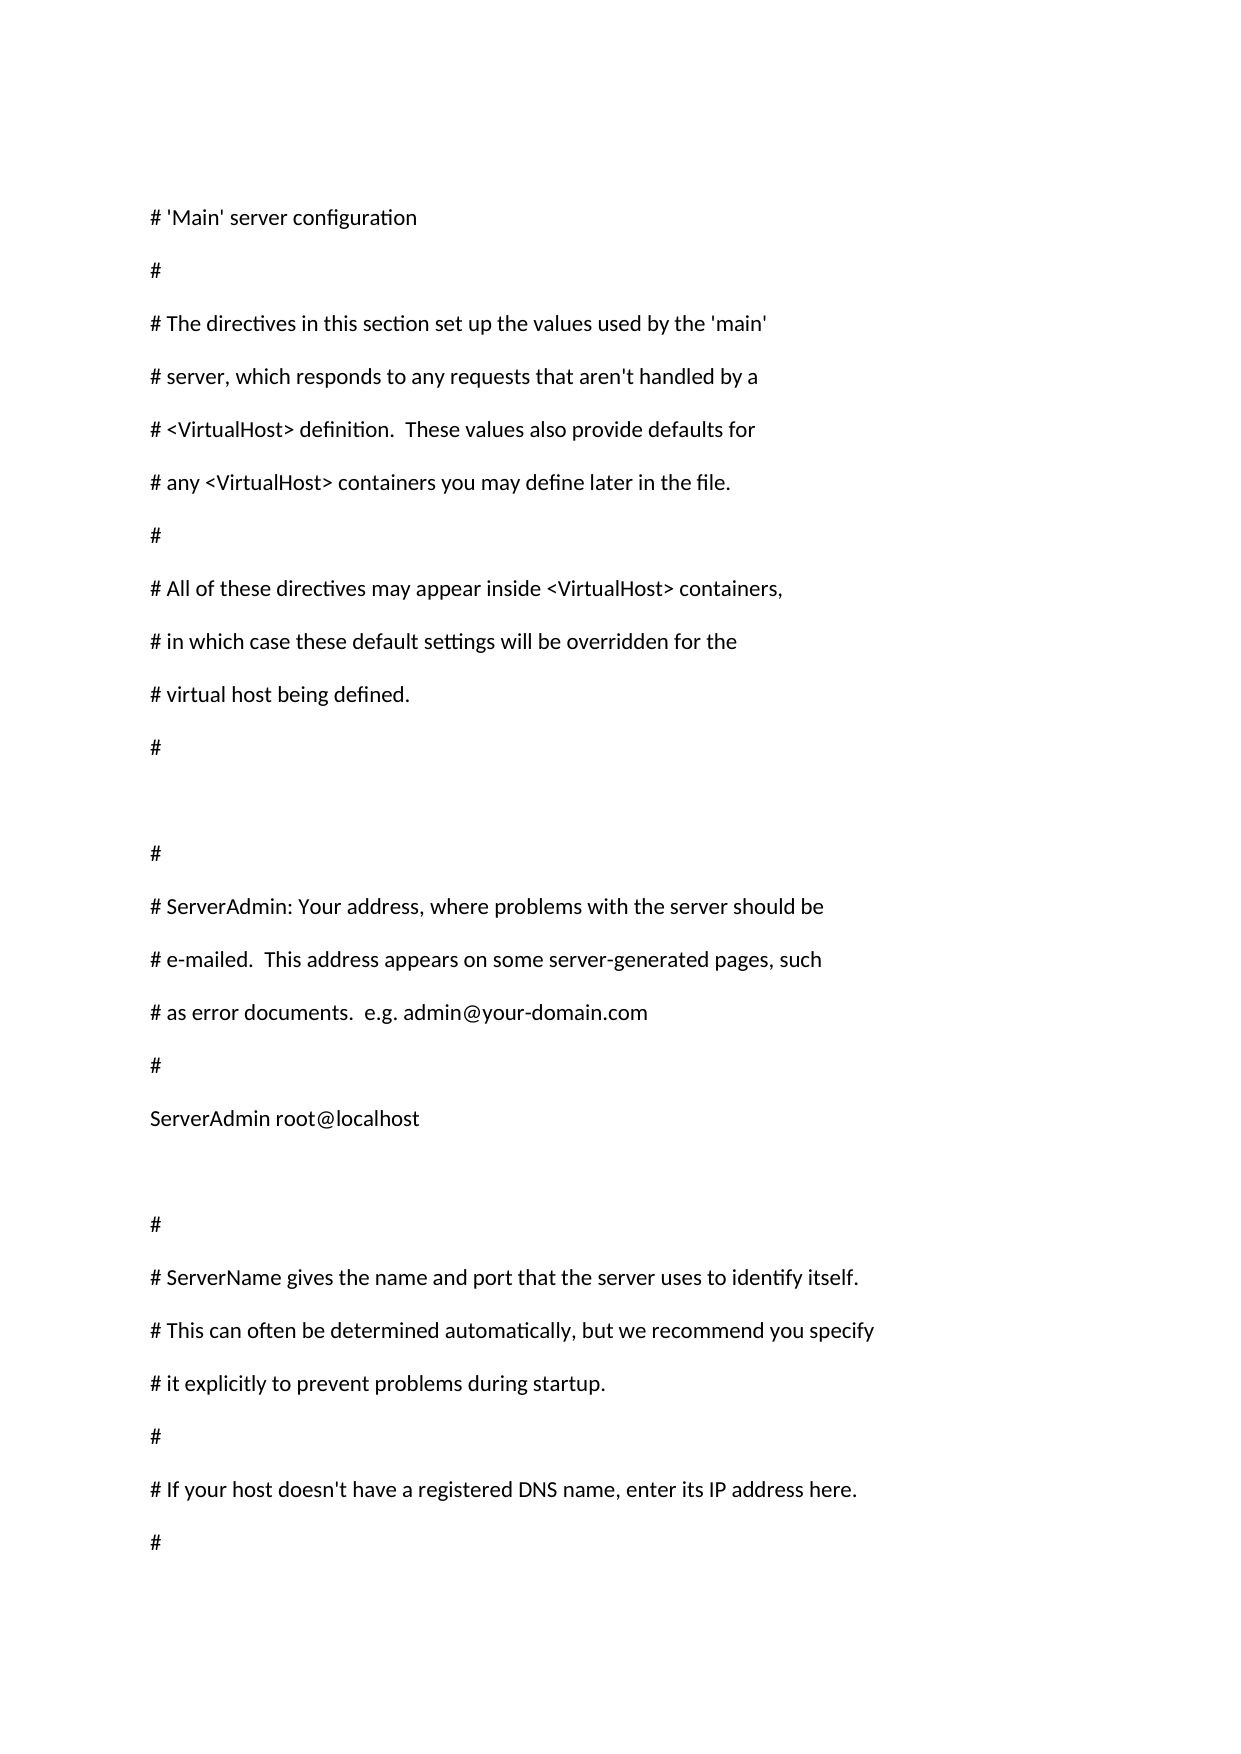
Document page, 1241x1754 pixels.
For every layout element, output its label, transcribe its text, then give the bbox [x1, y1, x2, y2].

text # as error documents. e.g. admin@your-domain.com [150, 998, 1090, 1026]
text # [150, 733, 1090, 761]
text # [150, 521, 1090, 549]
text # If your host doesn't have a registered DNS name, enter its IP address here. [150, 1476, 1090, 1503]
text # any <VirtualHost> containers you may define later in the file. [150, 468, 1090, 496]
text # it explicitly to prevent problems during startup. [150, 1369, 1090, 1397]
text # <VirtualHost> definition. These values also provide defaults for [150, 415, 1090, 443]
text # 'Main' server configuration [150, 203, 1090, 231]
text # [150, 1210, 1090, 1238]
text # ServerName gives the name and port that the server uses to identify itself. [150, 1263, 1090, 1291]
text # server, which responds to any requests that aren't handled by a [150, 362, 1090, 390]
text # [150, 256, 1090, 284]
text # This can often be determined automatically, but we recommend you specify [150, 1316, 1090, 1344]
text # [150, 1051, 1090, 1079]
text # e-mailed. This address appears on some server-generated pages, such [150, 945, 1090, 973]
text ServerAdmin root@localhost [150, 1104, 1090, 1132]
text # All of these directives may appear inside <VirtualHost> containers, [150, 574, 1090, 602]
text # [150, 1528, 1090, 1557]
text # [150, 1422, 1090, 1451]
text # in which case these default settings will be overridden for the [150, 627, 1090, 655]
text # ServerAdmin: Your address, where problems with the server should be [150, 892, 1090, 920]
text # The directives in this section set up the values used by the 'main' [150, 309, 1090, 337]
text # [150, 839, 1090, 867]
text # virtual host being defined. [150, 680, 1090, 708]
